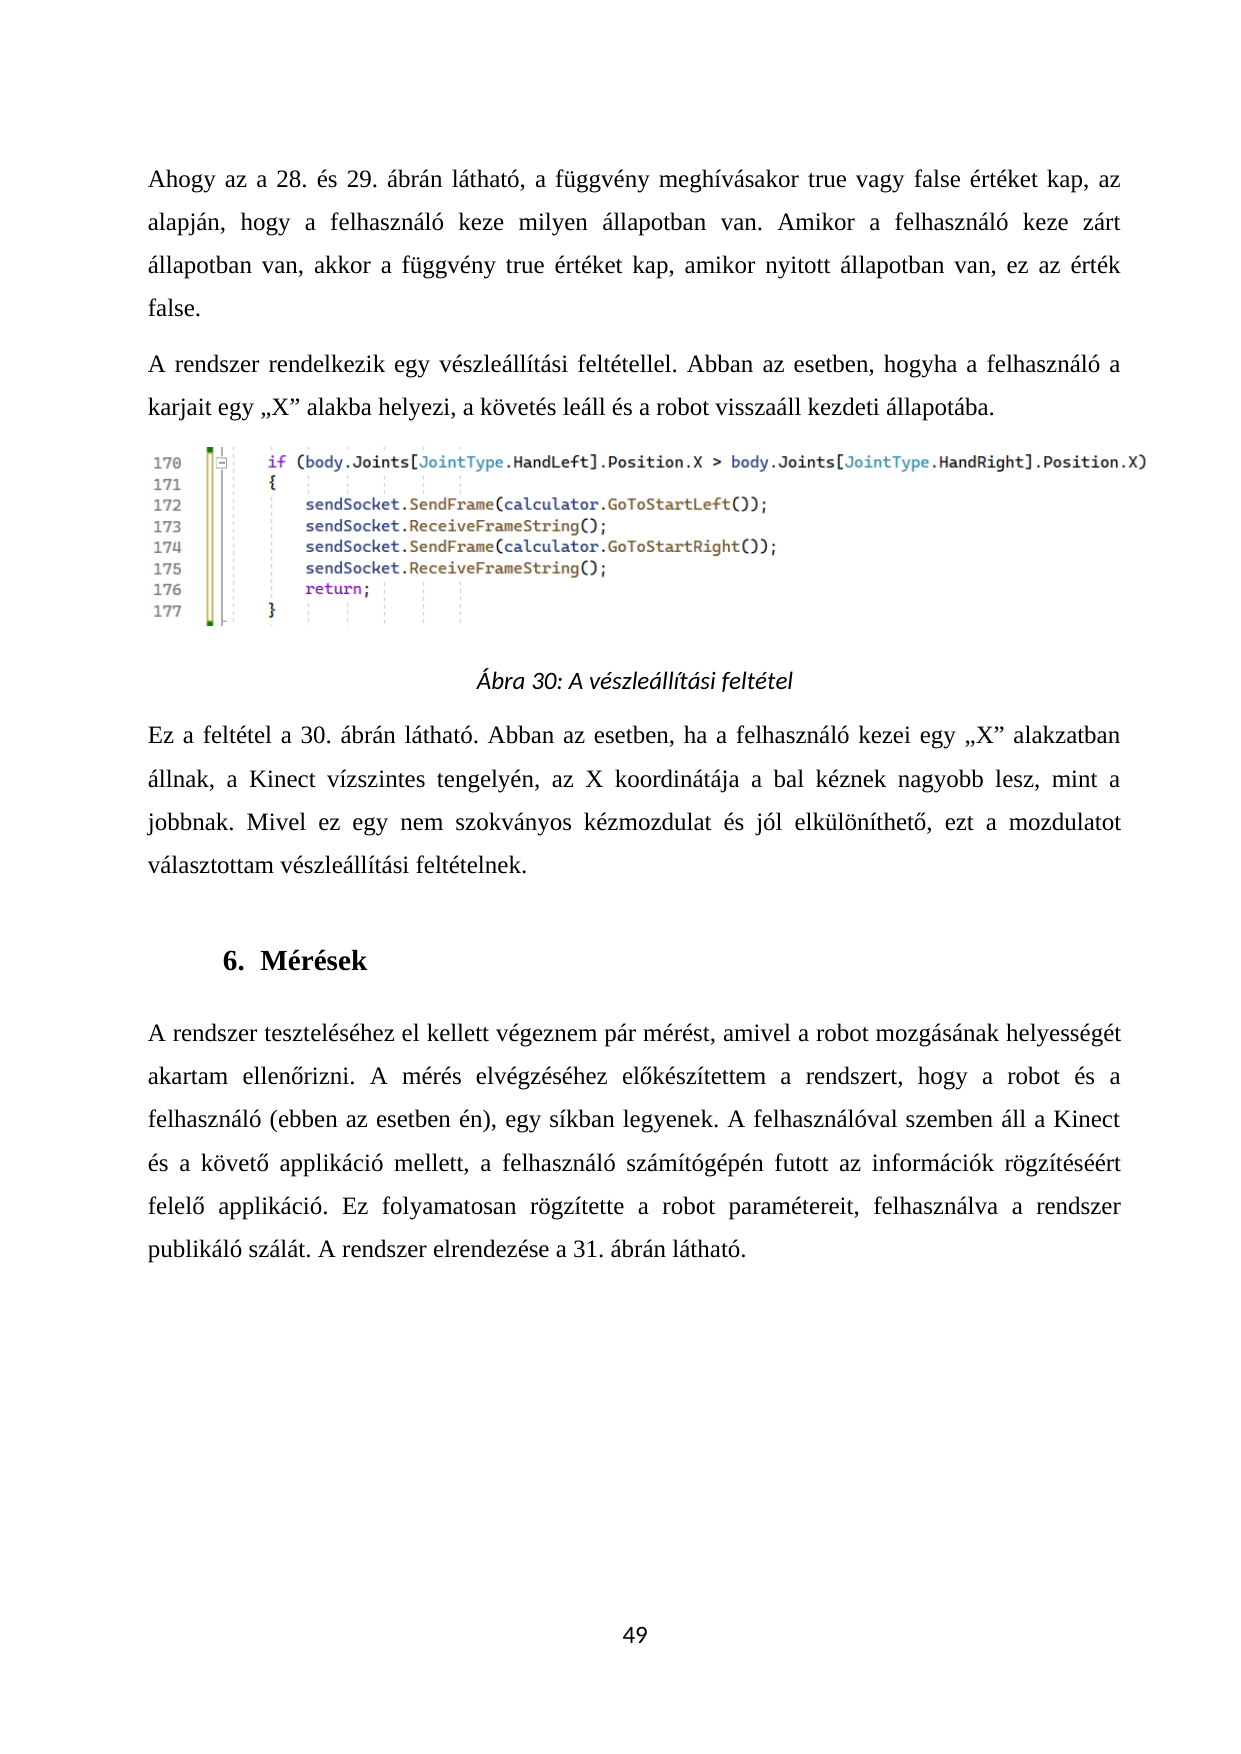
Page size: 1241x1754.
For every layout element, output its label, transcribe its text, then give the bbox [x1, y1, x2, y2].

text A rendszer rendelkezik egy vészleállítási feltétellel. Abban az esetben, hogyha a felhasználó a karjait egy „X” alakba helyezi, a követés leáll és a robot visszaáll kezdeti állapotába. [148, 349, 1122, 421]
picture [147, 447, 1156, 626]
list Mérések [223, 943, 1122, 977]
text Ahogy az a 28. és 29. ábrán látható, a függvény meghívásakor true vagy false értéket kap, az alapján, hogy a felhasználó keze milyen állapotban van. Amikor a felhasználó keze zárt állapotban van, akkor a függvény true értéket kap, amikor nyitott állapotban van, ez az érték false. [148, 164, 1122, 322]
text Ez a feltétel a 30. ábrán látható. Abban az esetben, ha a felhasználó kezei egy „X” alakzatban állnak, a Kinect vízszintes tengelyén, az X koordinátája a bal kéznek nagyobb lesz, mint a jobbnak. Mivel ez egy nem szokványos kézmozdulat és jól elkülöníthető, ezt a mozdulatot választottam vészleállítási feltételnek. [148, 721, 1122, 879]
text A rendszer teszteléséhez el kellett végeznem pár mérést, amivel a robot mozgásának helyességét akartam ellenőrizni. A mérés elvégzéséhez előkészítettem a rendszert, hogy a robot és a felhasználó (ebben az esetben én), egy síkban legyenek. A felhasználóval szemben áll a Kinect és a követő applikáció mellett, a felhasználó számítógépén futott az információk rögzítéséért felelő applikáció. Ez folyamatosan rögzítette a robot paramétereit, felhasználva a rendszer publikáló szálát. A rendszer elrendezése a 31. ábrán látható. [148, 1018, 1122, 1263]
